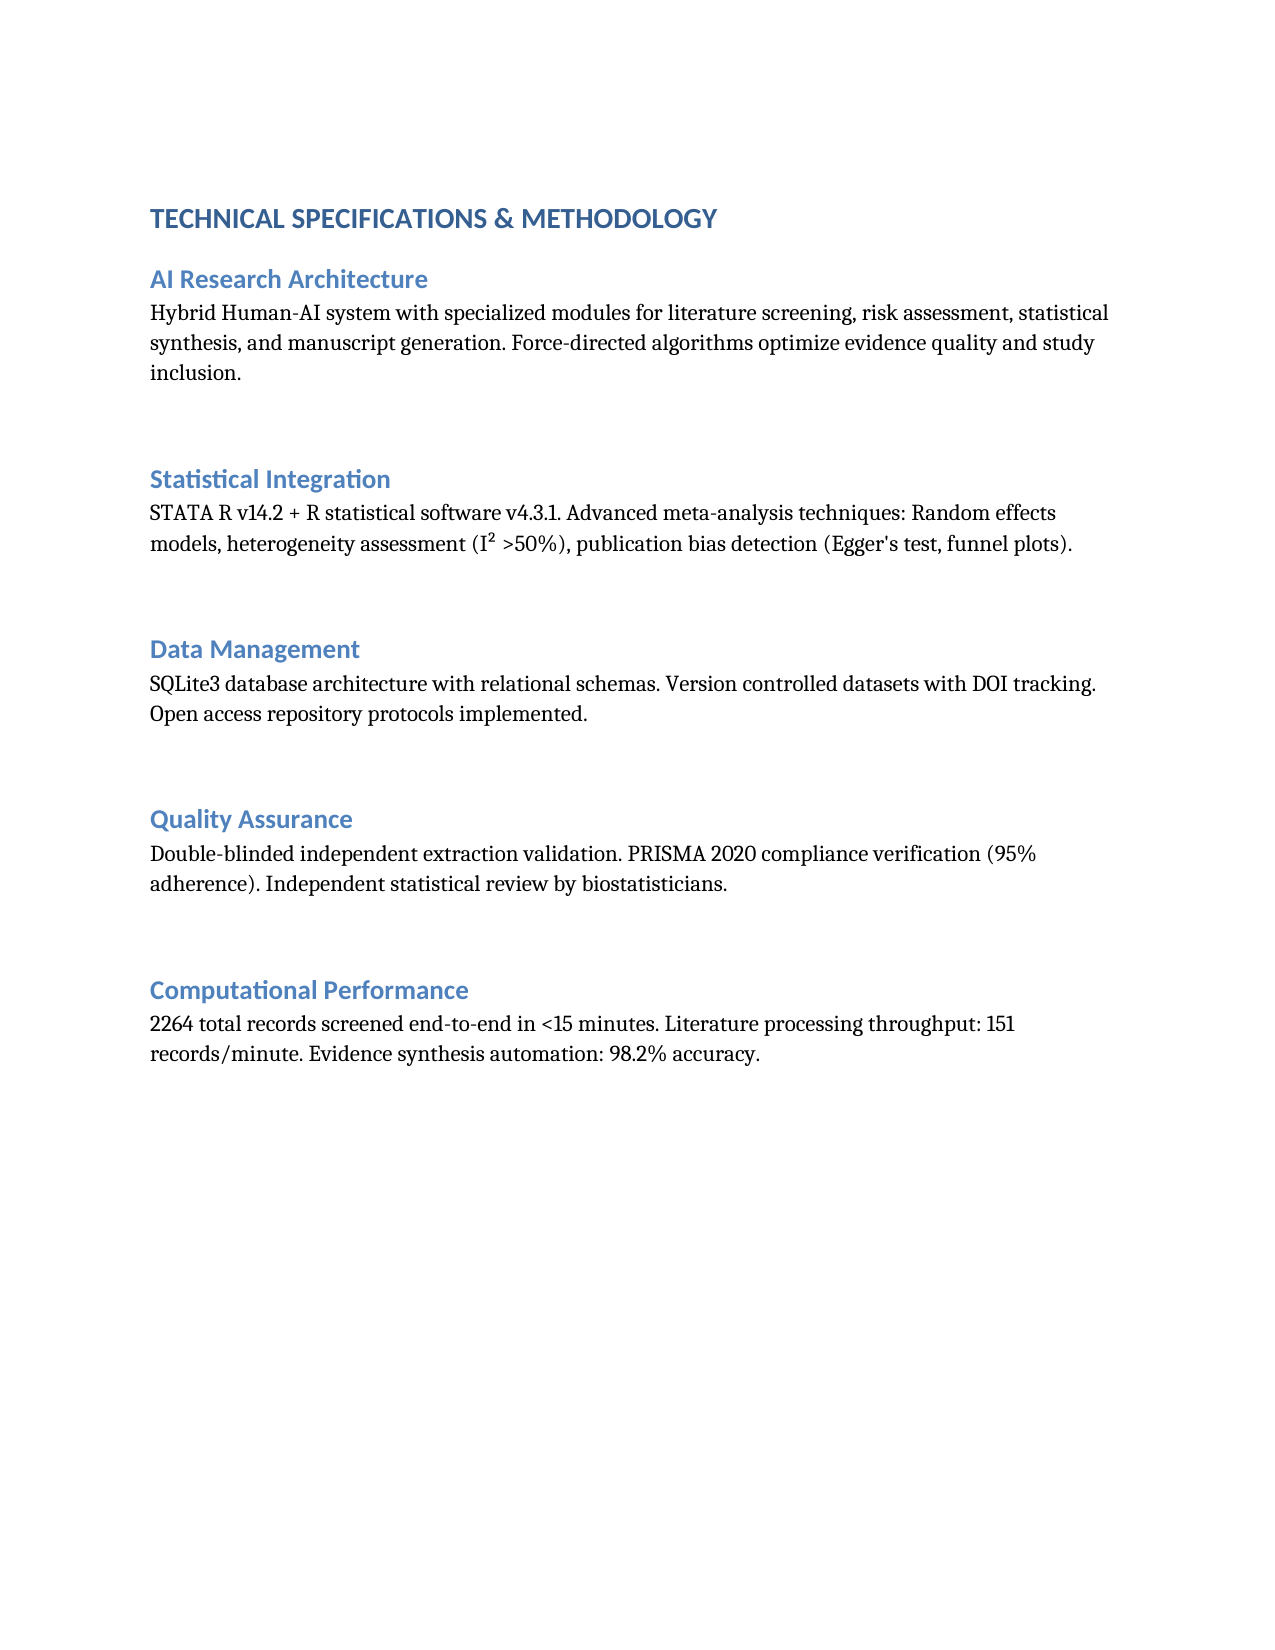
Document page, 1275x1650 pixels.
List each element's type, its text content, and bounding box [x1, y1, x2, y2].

subtitle AI Research Architecture [150, 262, 1125, 295]
text 2264 total records screened end-to-end in <15 minutes. Literature processing throughput: 151 records/minute. Evidence synthesis automation: 98.2% accuracy. [150, 1011, 1125, 1067]
subtitle Statistical Integration [150, 462, 1125, 495]
subtitle Data Management [150, 632, 1125, 665]
subtitle Quality Assurance [150, 803, 1125, 836]
text SQLite3 database architecture with relational schemas. Version controlled datasets with DOI tracking. Open access repository protocols implemented. [150, 670, 1125, 727]
subtitle Computational Performance [150, 973, 1125, 1006]
text Double-blinded independent extraction validation. PRISMA 2020 compliance verification (95% adherence). Independent statistical review by biostatisticians. [150, 841, 1125, 897]
text STATA R v14.2 + R statistical software v4.3.1. Advanced meta-analysis techniques: Random effects models, heterogeneity assessment (I² >50%), publication bias detection (Egger's test, funnel plots). [150, 500, 1125, 557]
text Hybrid Human-AI system with specialized modules for literature screening, risk assessment, statistical synthesis, and manuscript generation. Force-directed algorithms optimize evidence quality and study inclusion. [150, 300, 1125, 386]
subtitle TECHNICAL SPECIFICATIONS & METHODOLOGY [150, 200, 1125, 236]
